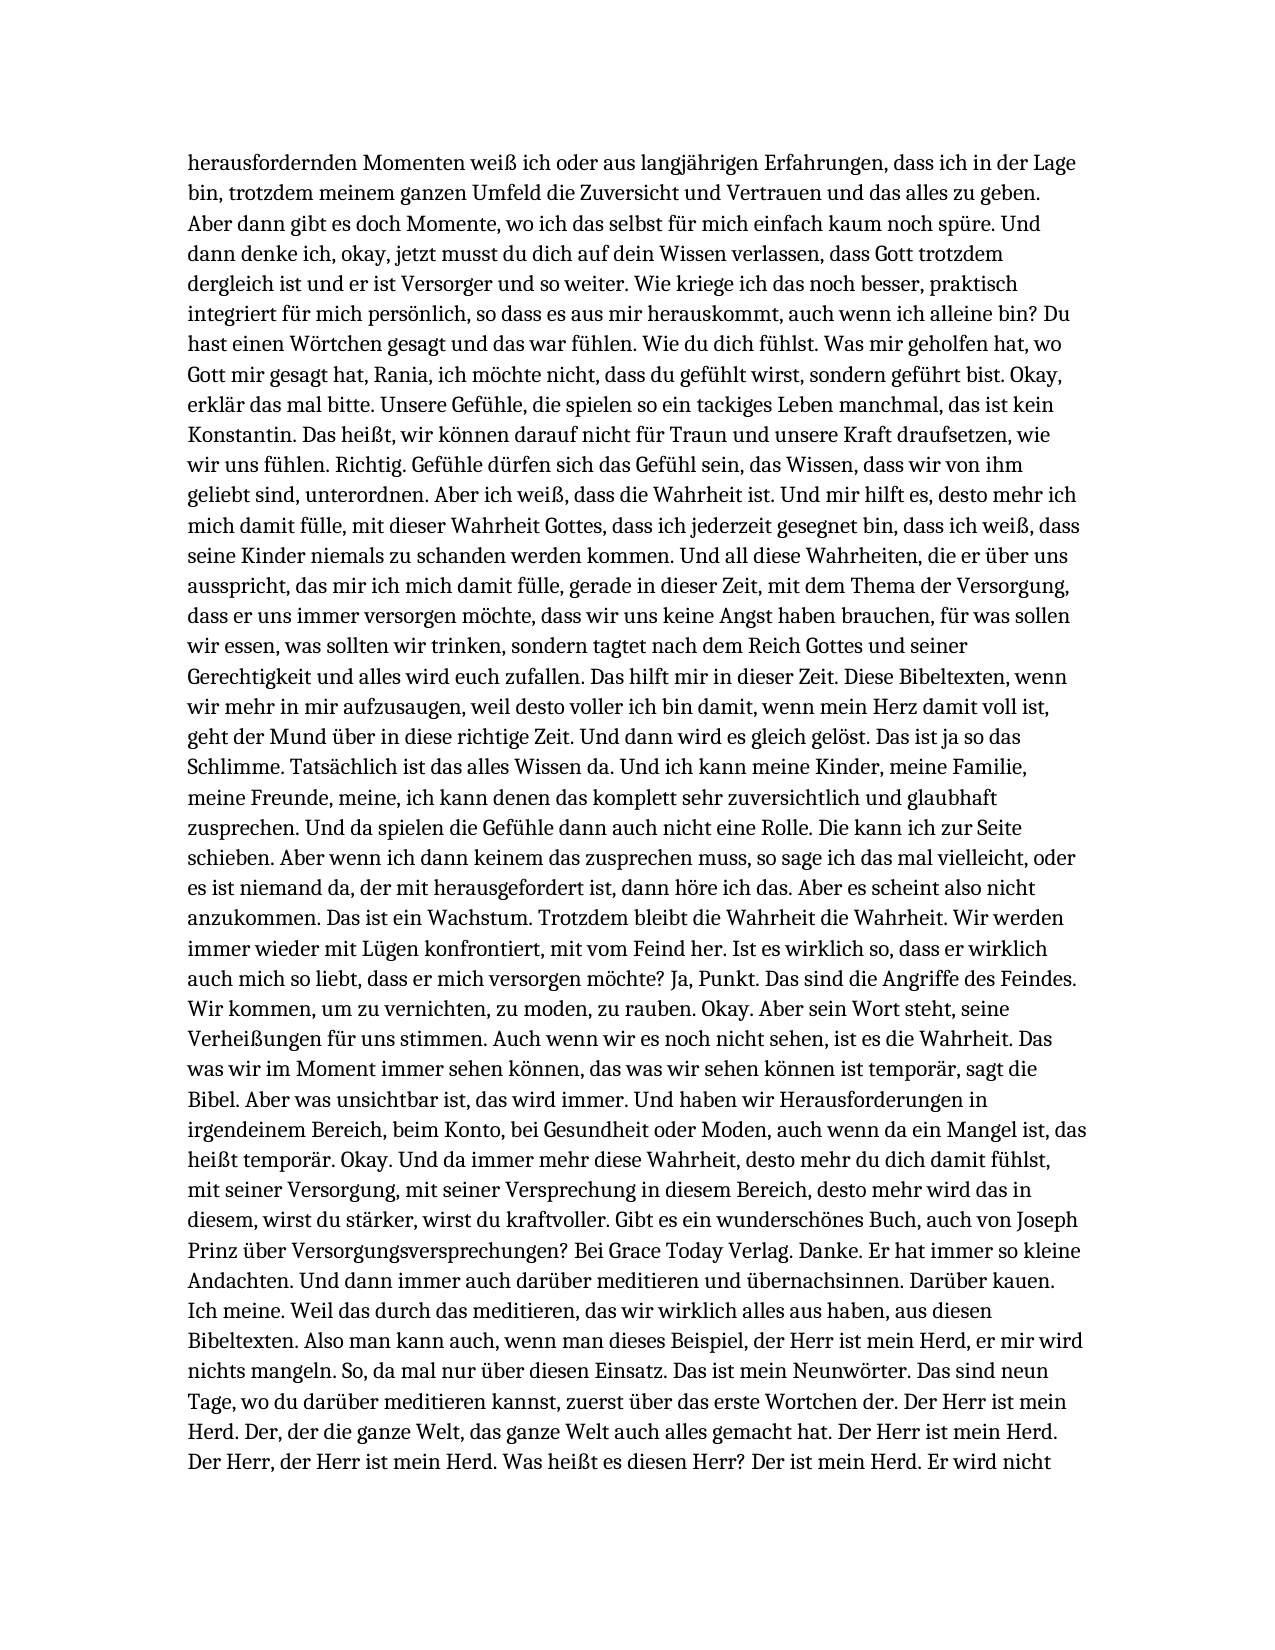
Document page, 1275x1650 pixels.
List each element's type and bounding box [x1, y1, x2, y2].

text [187, 150, 1087, 1475]
